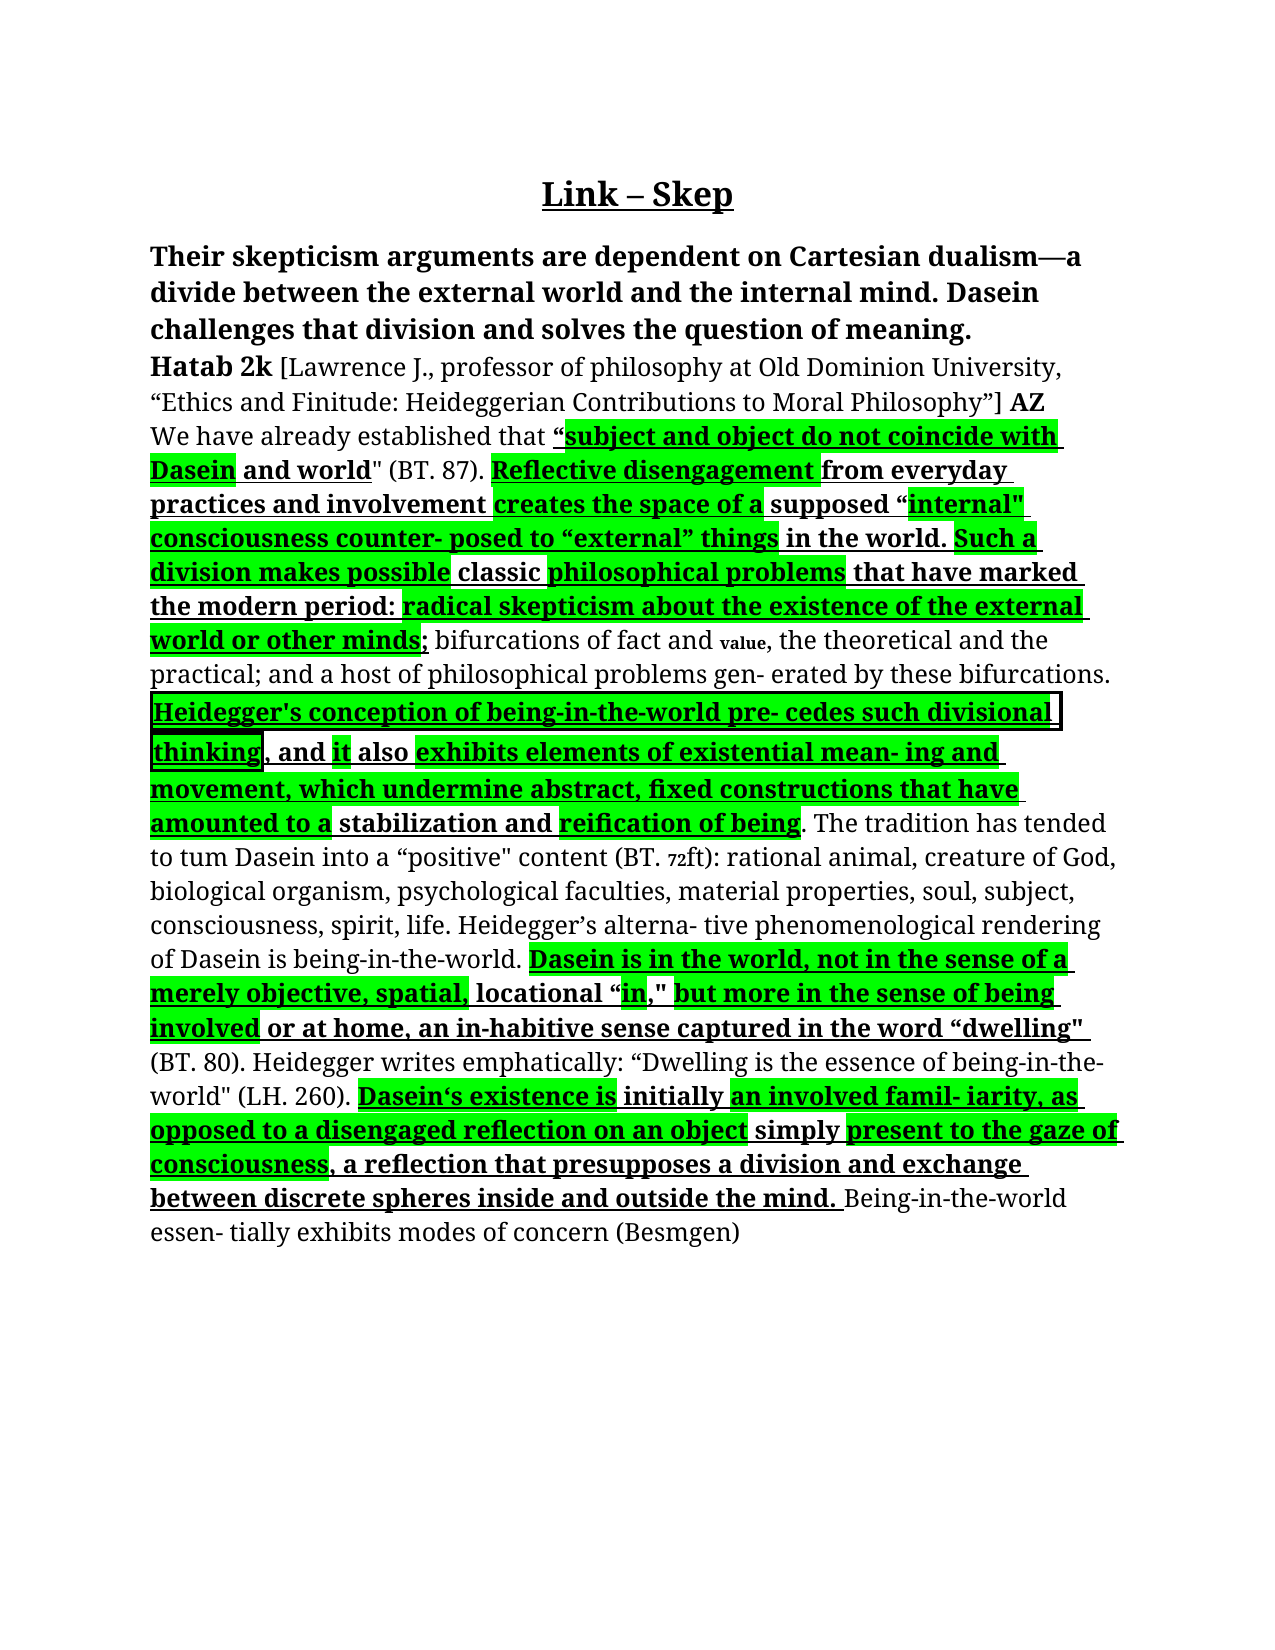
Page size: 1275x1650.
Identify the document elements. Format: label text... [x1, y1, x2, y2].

text We have already established that “subject and object do not coincide with Dasein and world" (BT. 87). Reflective disengagement from everyday practices and involvement creates the space of a supposed “internal" consciousness counter- posed to “external” things in the world. Such a division makes possible classic philosophical problems that have marked the modern period: radical skepticism about the existence of the external world or other minds; bifurcations of fact and value, the theoretical and the practical; and a host of philosophical problems gen- erated by these bifurcations. Heidegger's conception of being-in-the-world pre- cedes such divisional thinking, and it also exhibits elements of existential mean- ing and movement, which undermine abstract, fixed constructions that have amounted to a stabilization and reification of being. The tradition has tended to tum Dasein into a “positive" content (BT. 72ft): rational animal, creature of God, biological organism, psychological faculties, material properties, soul, subject, consciousness, spirit, life. Heidegger’s alterna- tive phenomenological rendering of Dasein is being-in-the-world. Dasein is in the world, not in the sense of a merely objective, spatial, locational “in," but more in the sense of being involved or at home, an in-habitive sense captured in the word “dwelling" (BT. 80). Heidegger writes emphatically: “Dwelling is the essence of being-in-the-world" (LH. 260). Dasein‘s existence is initially an involved famil- iarity, as opposed to a disengaged reflection on an object simply present to the gaze of consciousness, a reflection that presupposes a division and exchange between discrete spheres inside and outside the mind. Being-in-the-world essen- tially exhibits modes of concern (Besmgen) [150, 419, 1125, 1249]
text Hatab 2k [Lawrence J., professor of philosophy at Old Dominion University, “Ethics and Finitude: Heideggerian Contributions to Moral Philosophy”] AZ [150, 348, 1125, 419]
subtitle Link – Skep [150, 171, 1125, 216]
subtitle Their skepticism arguments are dependent on Cartesian dualism—a divide between the external world and the internal mind. Dasein challenges that division and solves the question of meaning. [150, 237, 1125, 348]
